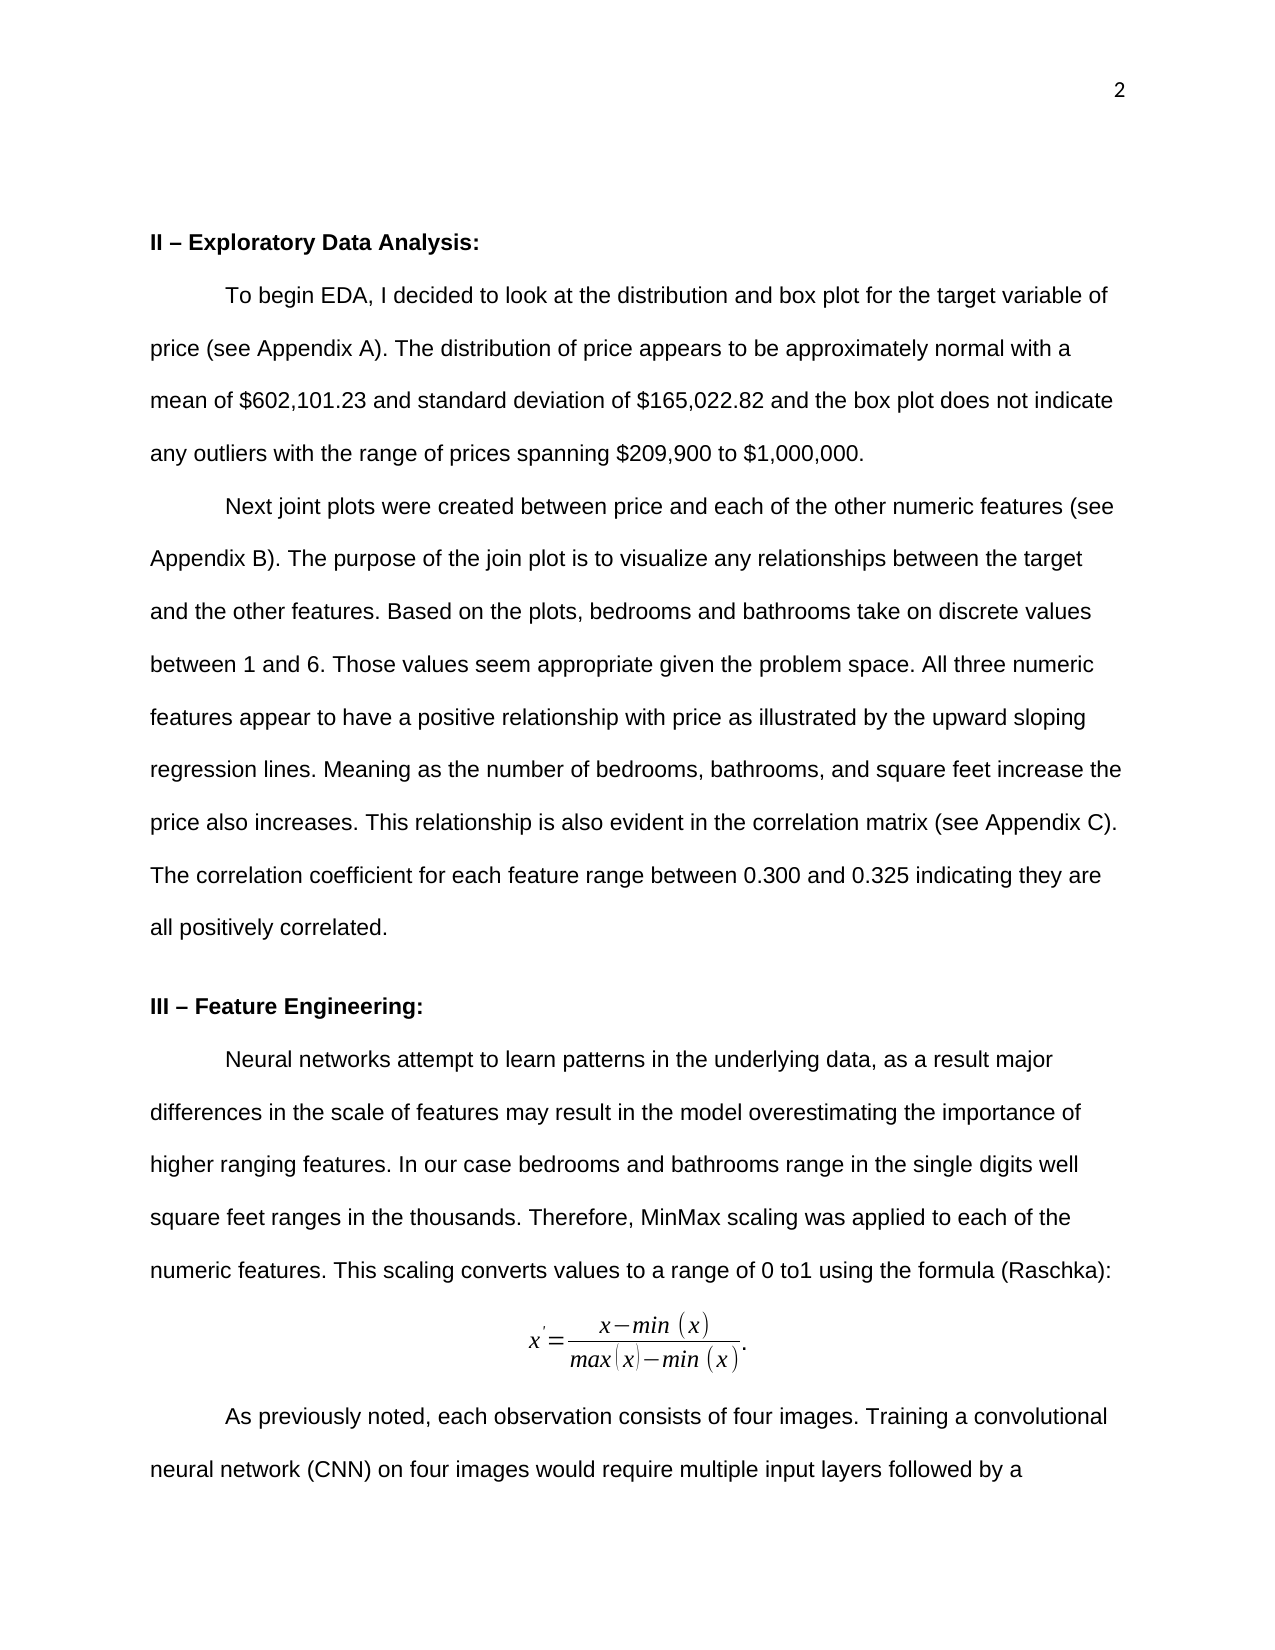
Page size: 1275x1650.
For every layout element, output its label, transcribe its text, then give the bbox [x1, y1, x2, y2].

text III – Feature Engineering: [150, 993, 1125, 1020]
text . [150, 1309, 1125, 1374]
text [150, 1403, 1125, 1482]
text To begin EDA, I decided to look at the distribution and box plot for the target variable of price (see Appendix A). The distribution of price appears to be approximately normal with a mean of $602,101.23 and standard deviation of $165,022.82 and the box plot does not indicate any outliers with the range of prices spanning $209,900 to $1,000,000. [150, 282, 1125, 466]
text Next joint plots were created between price and each of the other numeric features (see Appendix B). The purpose of the join plot is to visualize any relationships between the target and the other features. Based on the plots, bedrooms and bathrooms take on discrete values between 1 and 6. Those values seem appropriate given the problem space. All three numeric features appear to have a positive relationship with price as illustrated by the upward sloping regression lines. Meaning as the number of bedrooms, bathrooms, and square feet increase the price also increases. This relationship is also evident in the correlation matrix (see Appendix C). The correlation coefficient for each feature range between 0.300 and 0.325 indicating they are all positively correlated. [150, 493, 1125, 941]
text Neural networks attempt to learn patterns in the underlying data, as a result major differences in the scale of features may result in the model overestimating the importance of higher ranging features. In our case bedrooms and bathrooms range in the single digits well square feet ranges in the thousands. Therefore, MinMax scaling was applied to each of the numeric features. This scaling converts values to a range of 0 to1 using the formula (Raschka): [150, 1046, 1125, 1283]
text II – Exploratory Data Analysis: [150, 229, 1125, 255]
